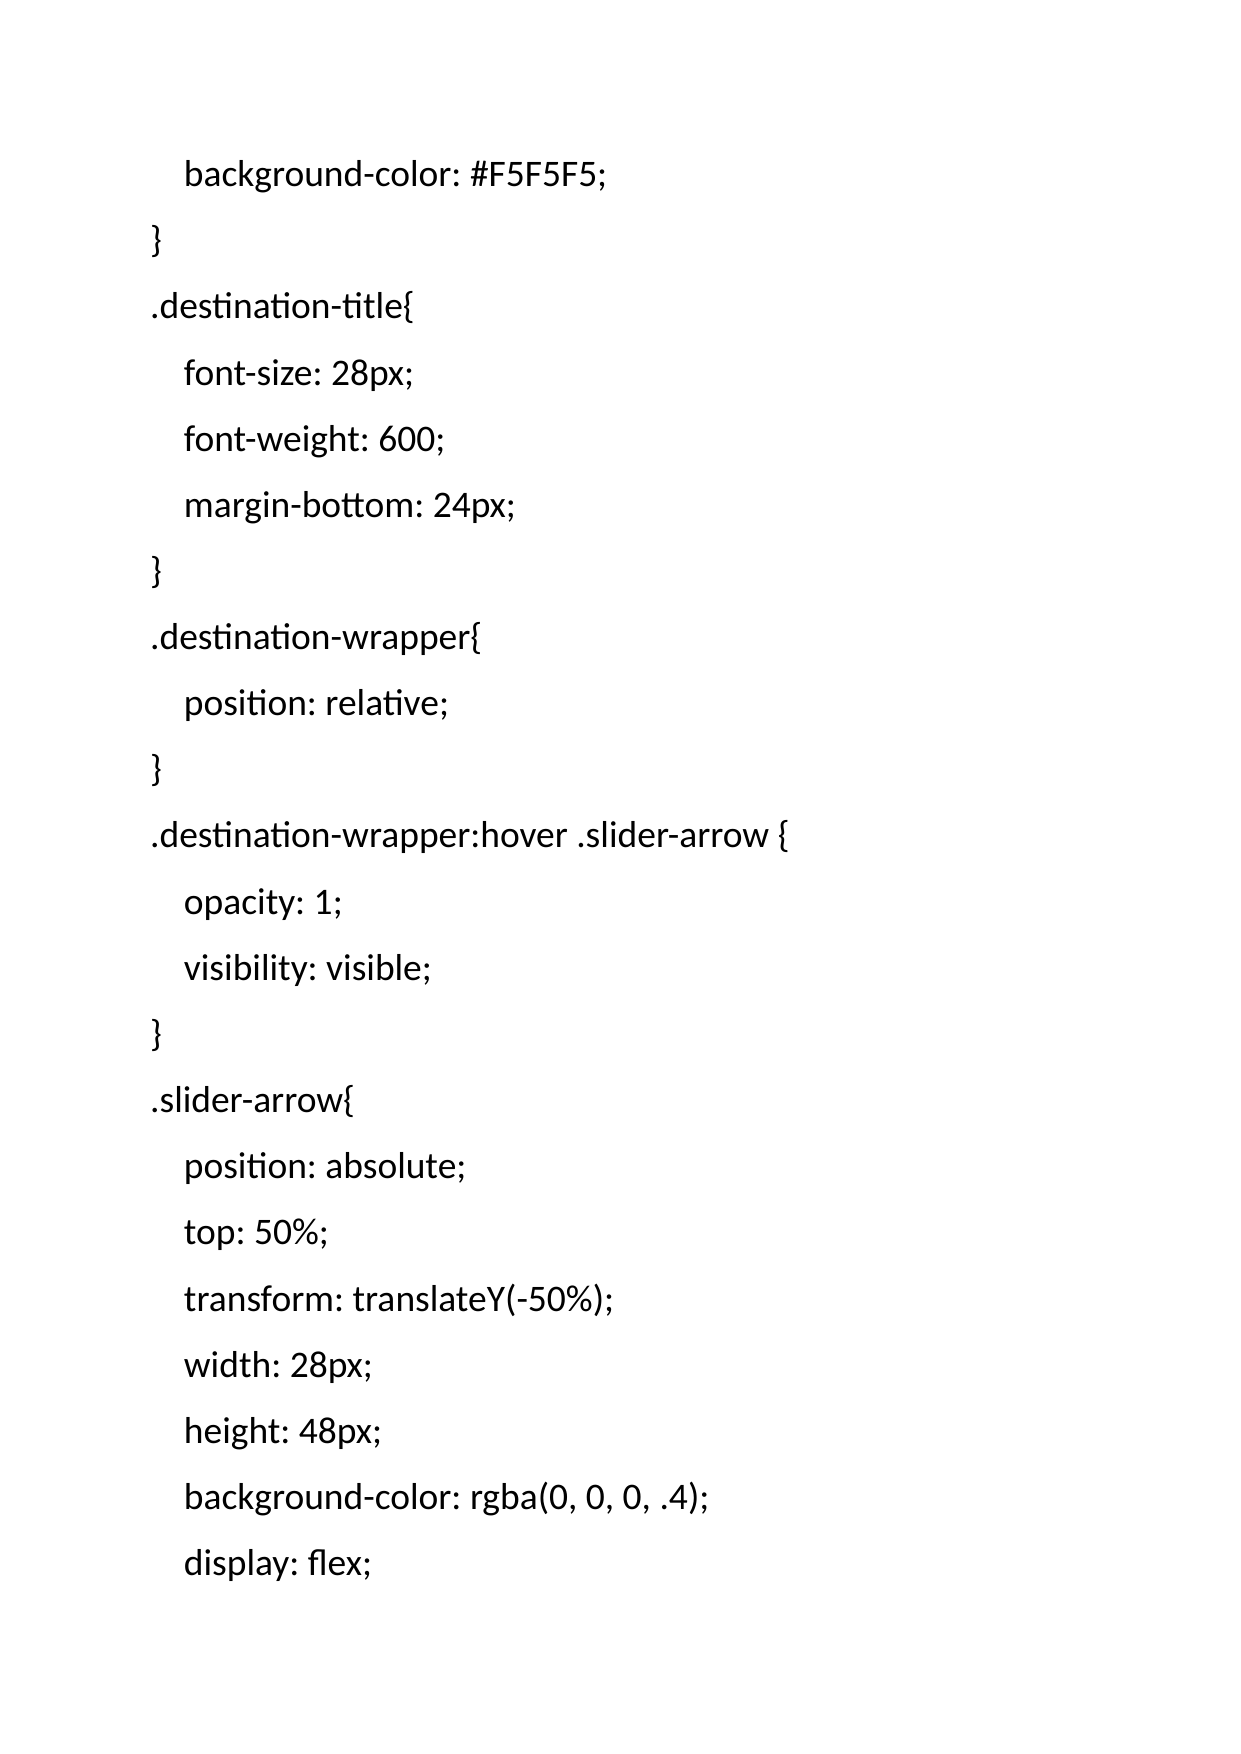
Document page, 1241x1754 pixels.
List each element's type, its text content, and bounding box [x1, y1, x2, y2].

text transform: translateY(-50%); [150, 1274, 1090, 1320]
text background-color: #F5F5F5; [150, 150, 1090, 196]
text font-weight: 600; [150, 414, 1090, 460]
text } [150, 745, 1090, 791]
text position: absolute; [150, 1142, 1090, 1188]
text .destination-wrapper{ [150, 613, 1090, 659]
text .destination-title{ [150, 282, 1090, 328]
text display: flex; [150, 1539, 1090, 1585]
text margin-bottom: 24px; [150, 481, 1090, 527]
text .slider-arrow{ [150, 1076, 1090, 1122]
text } [150, 1010, 1090, 1056]
text opacity: 1; [150, 878, 1090, 923]
text } [150, 547, 1090, 593]
text background-color: rgba(0, 0, 0, .4); [150, 1473, 1090, 1519]
text top: 50%; [150, 1208, 1090, 1254]
text width: 28px; [150, 1341, 1090, 1386]
text font-size: 28px; [150, 348, 1090, 394]
text .destination-wrapper:hover .slider-arrow { [150, 811, 1090, 857]
text position: relative; [150, 679, 1090, 725]
text } [150, 216, 1090, 262]
text height: 48px; [150, 1407, 1090, 1453]
text visibility: visible; [150, 944, 1090, 989]
